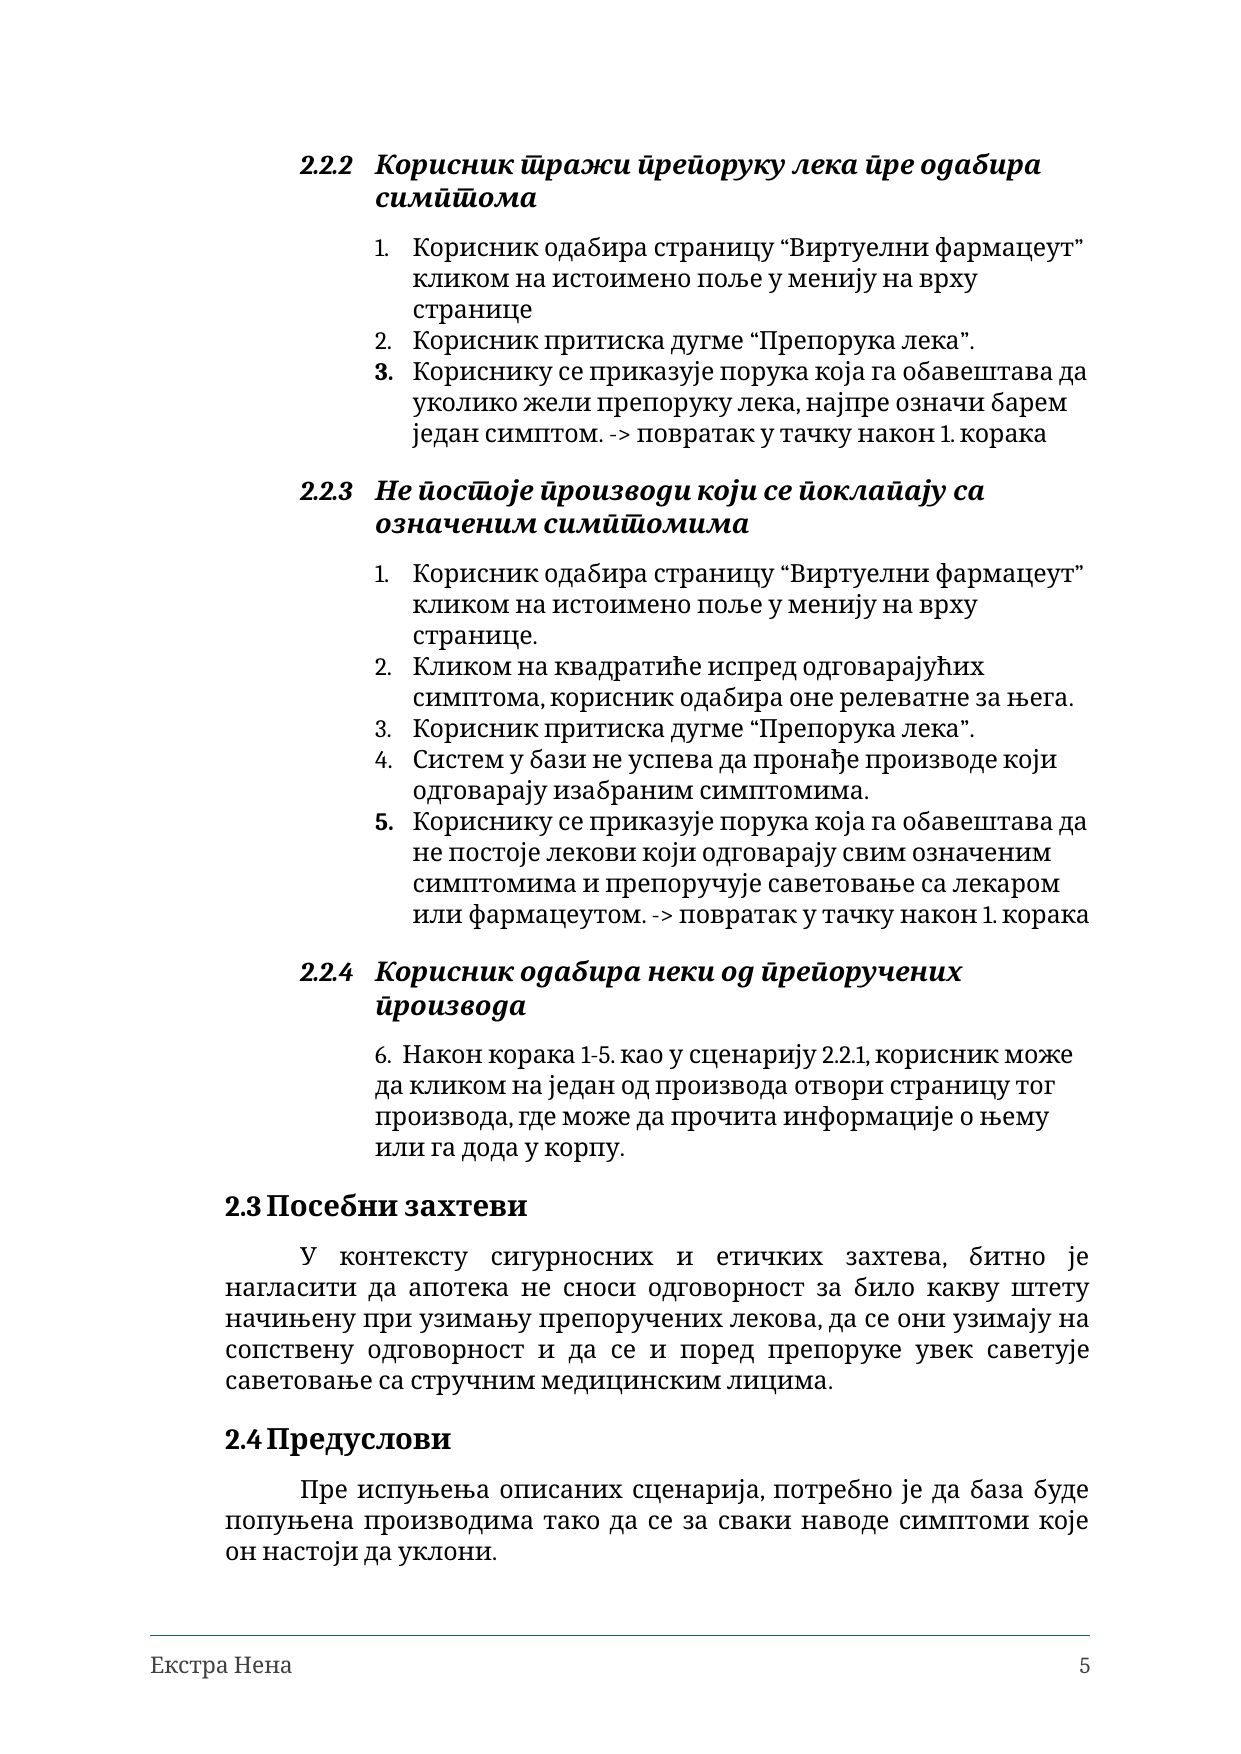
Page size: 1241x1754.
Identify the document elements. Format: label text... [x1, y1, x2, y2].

list Корисник притиска дугме “Препорука лека”. [375, 327, 1090, 356]
list Кориснику се приказује порука која га обавештава да не постоје лекови који одговарају свим означеним симптомима и препоручује саветовање са лекаром или фармацеутом. -> повратак у тачку након 1. корака [375, 808, 1090, 930]
list Не постоје производи који се поклапају са означеним симптомима [300, 476, 1090, 541]
text 6. Након корака 1-5. као у сценарију 2.2.1, корисник може да кликом на један од производа отвори страницу тог производа, где може да прочита информације о њему или га дода у корпу. [375, 1041, 1090, 1163]
list Корисник притиска дугме “Препорука лека”. [375, 715, 1090, 744]
list Корисник одабира страницу “Виртуелни фармацеут” кликом на истоимено поље у менију на врху странице. [375, 560, 1090, 651]
list Кликом на квадратиће испред одговарајућих симптома, корисник одабира оне релеватне за њега. [375, 653, 1090, 713]
list Систем у бази не успева да пронађе производе који одговарају изабраним симптомима. [375, 746, 1090, 806]
list Корисник одабира неки од препоручених производа [300, 957, 1090, 1022]
text У контексту сигурносних и етичких захтева, битно је нагласити да апотека не сноси одговорност за било какву штету начињену при узимању препоручених лекова, да се они узимају на сопствену одговорност и да се и поред препоруке увек саветује саветовање са стручним медицинским лицима. [225, 1243, 1090, 1396]
list Корисник одабира страницу “Виртуелни фармацеут” кликом на истоимено поље у менију на врху странице [375, 234, 1090, 324]
text Пре испуњења описаних сценарија, потребно је да база буде попуњена производима тако да се за сваки наводе симптоми које он настоји да уклони. [225, 1476, 1090, 1567]
list Кориснику се приказује порука која га обавештава да уколико жели препоруку лека, најпре означи барем један симптом. -> повратак у тачку након 1. корака [375, 358, 1090, 449]
list Корисник тражи препоруку лека пре одабира симптома [300, 150, 1090, 215]
list Посебни захтеви [225, 1190, 1090, 1224]
list Предуслови [225, 1423, 1090, 1457]
